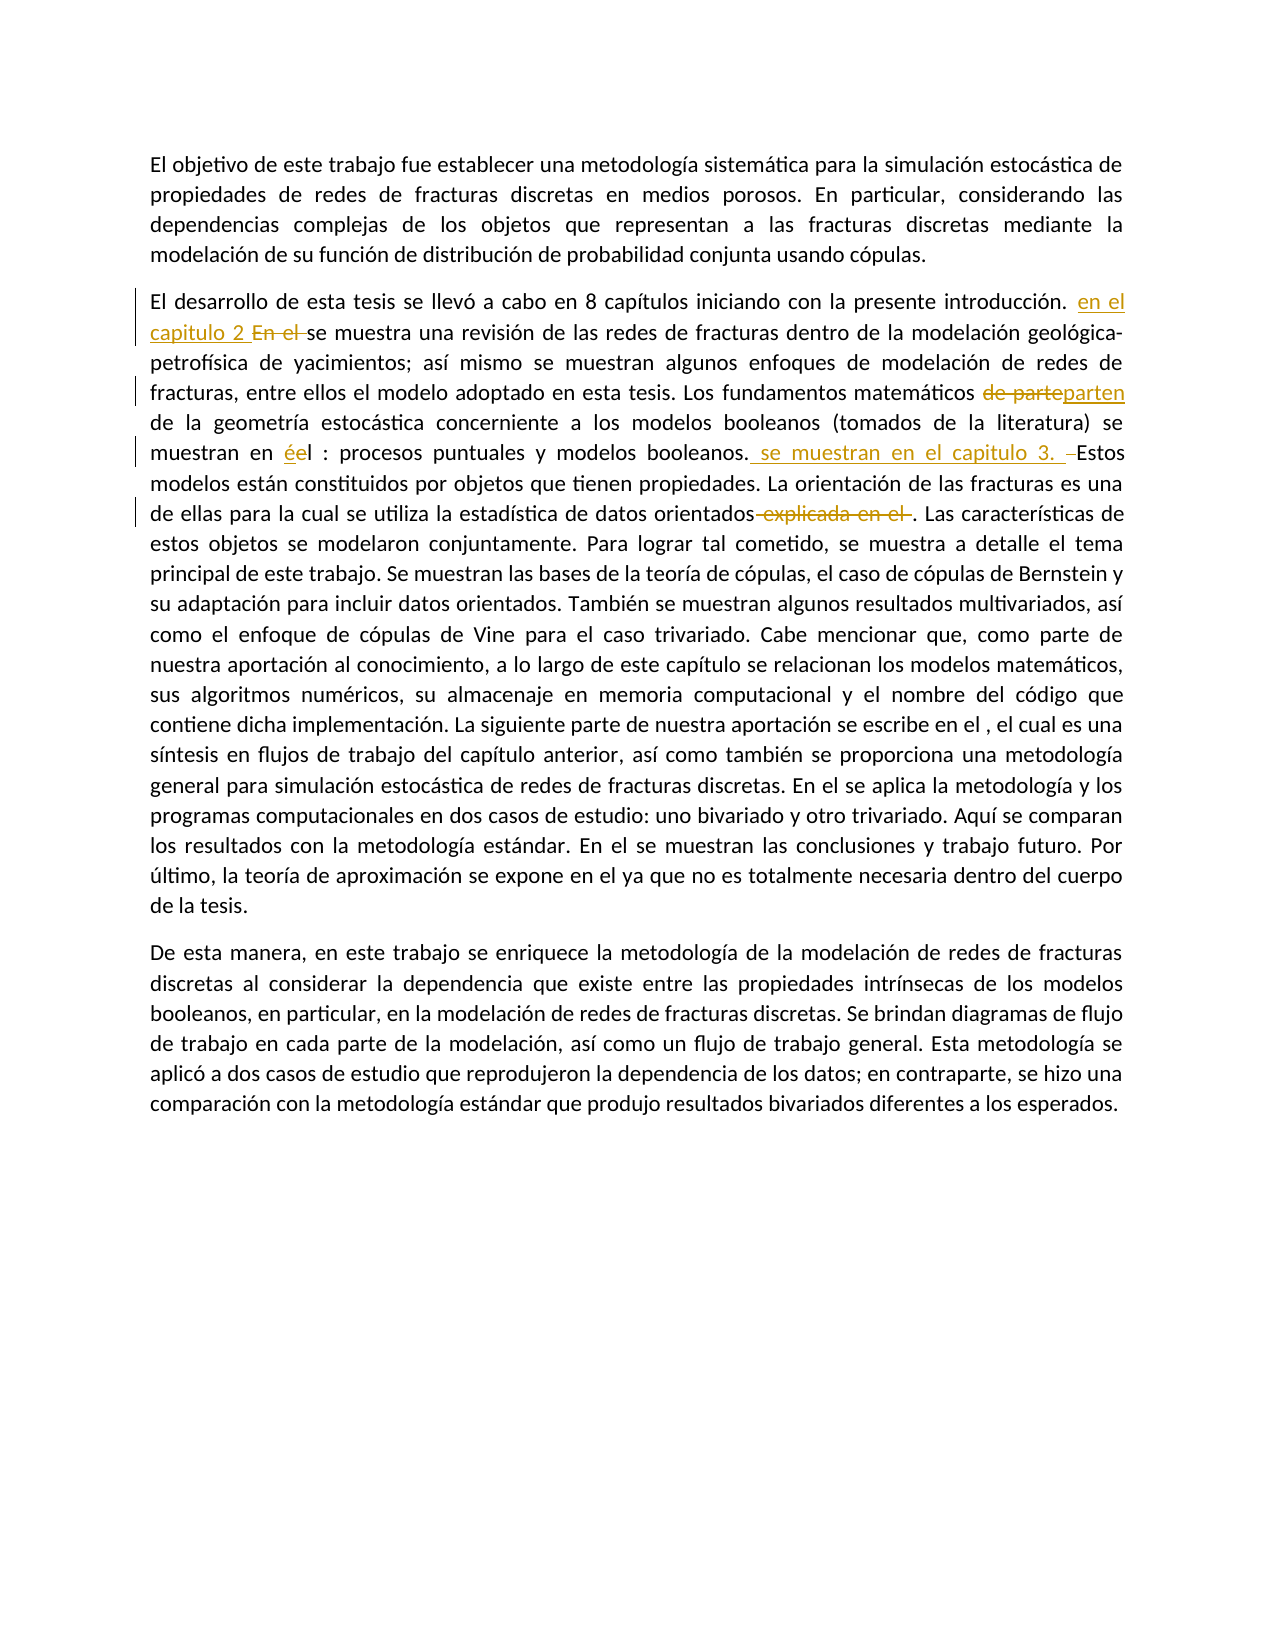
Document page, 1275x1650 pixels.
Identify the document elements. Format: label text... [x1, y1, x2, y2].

text El objetivo de este trabajo fue establecer una metodología sistemática para la simulación estocástica de propiedades de redes de fracturas discretas en medios porosos. En particular, considerando las dependencias complejas de los objetos que representan a las fracturas discretas mediante la modelación de su función de distribución de probabilidad conjunta usando cópulas. [150, 150, 1125, 269]
text El desarrollo de esta tesis se llevó a cabo en 8 capítulos iniciando con la presente introducción. se muestra una revisión de las redes de fracturas dentro de la modelación geológica-petrofísica de yacimientos; así mismo se muestran algunos enfoques de modelación de redes de fracturas, entre ellos el modelo adoptado en esta tesis. Los fundamentos matemáticos de la geometría estocástica concerniente a los modelos booleanos (tomados de la literatura) se muestran en l : procesos puntuales y modelos booleanos.Estos modelos están constituidos por objetos que tienen propiedades. La orientación de las fracturas es una de ellas para la cual se utiliza la estadística de datos orientados. Las características de estos objetos se modelaron conjuntamente. Para lograr tal cometido, se muestra a detalle el tema principal de este trabajo. Se muestran las bases de la teoría de cópulas, el caso de cópulas de Bernstein y su adaptación para incluir datos orientados. También se muestran algunos resultados multivariados, así como el enfoque de cópulas de Vine para el caso trivariado. Cabe mencionar que, como parte de nuestra aportación al conocimiento, a lo largo de este capítulo se relacionan los modelos matemáticos, sus algoritmos numéricos, su almacenaje en memoria computacional y el nombre del código que contiene dicha implementación. La siguiente parte de nuestra aportación se escribe en el , el cual es una síntesis en flujos de trabajo del capítulo anterior, así como también se proporciona una metodología general para simulación estocástica de redes de fracturas discretas. En el se aplica la metodología y los programas computacionales en dos casos de estudio: uno bivariado y otro trivariado. Aquí se comparan los resultados con la metodología estándar. En el se muestran las conclusiones y trabajo futuro. Por último, la teoría de aproximación se expone en el ya que no es totalmente necesaria dentro del cuerpo de la tesis. [150, 287, 1125, 920]
text De esta manera, en este trabajo se enriquece la metodología de la modelación de redes de fracturas discretas al considerar la dependencia que existe entre las propiedades intrínsecas de los modelos booleanos, en particular, en la modelación de redes de fracturas discretas. Se brindan diagramas de flujo de trabajo en cada parte de la modelación, así como un flujo de trabajo general. Esta metodología se aplicó a dos casos de estudio que reprodujeron la dependencia de los datos; en contraparte, se hizo una comparación con la metodología estándar que produjo resultados bivariados diferentes a los esperados. [150, 938, 1125, 1118]
